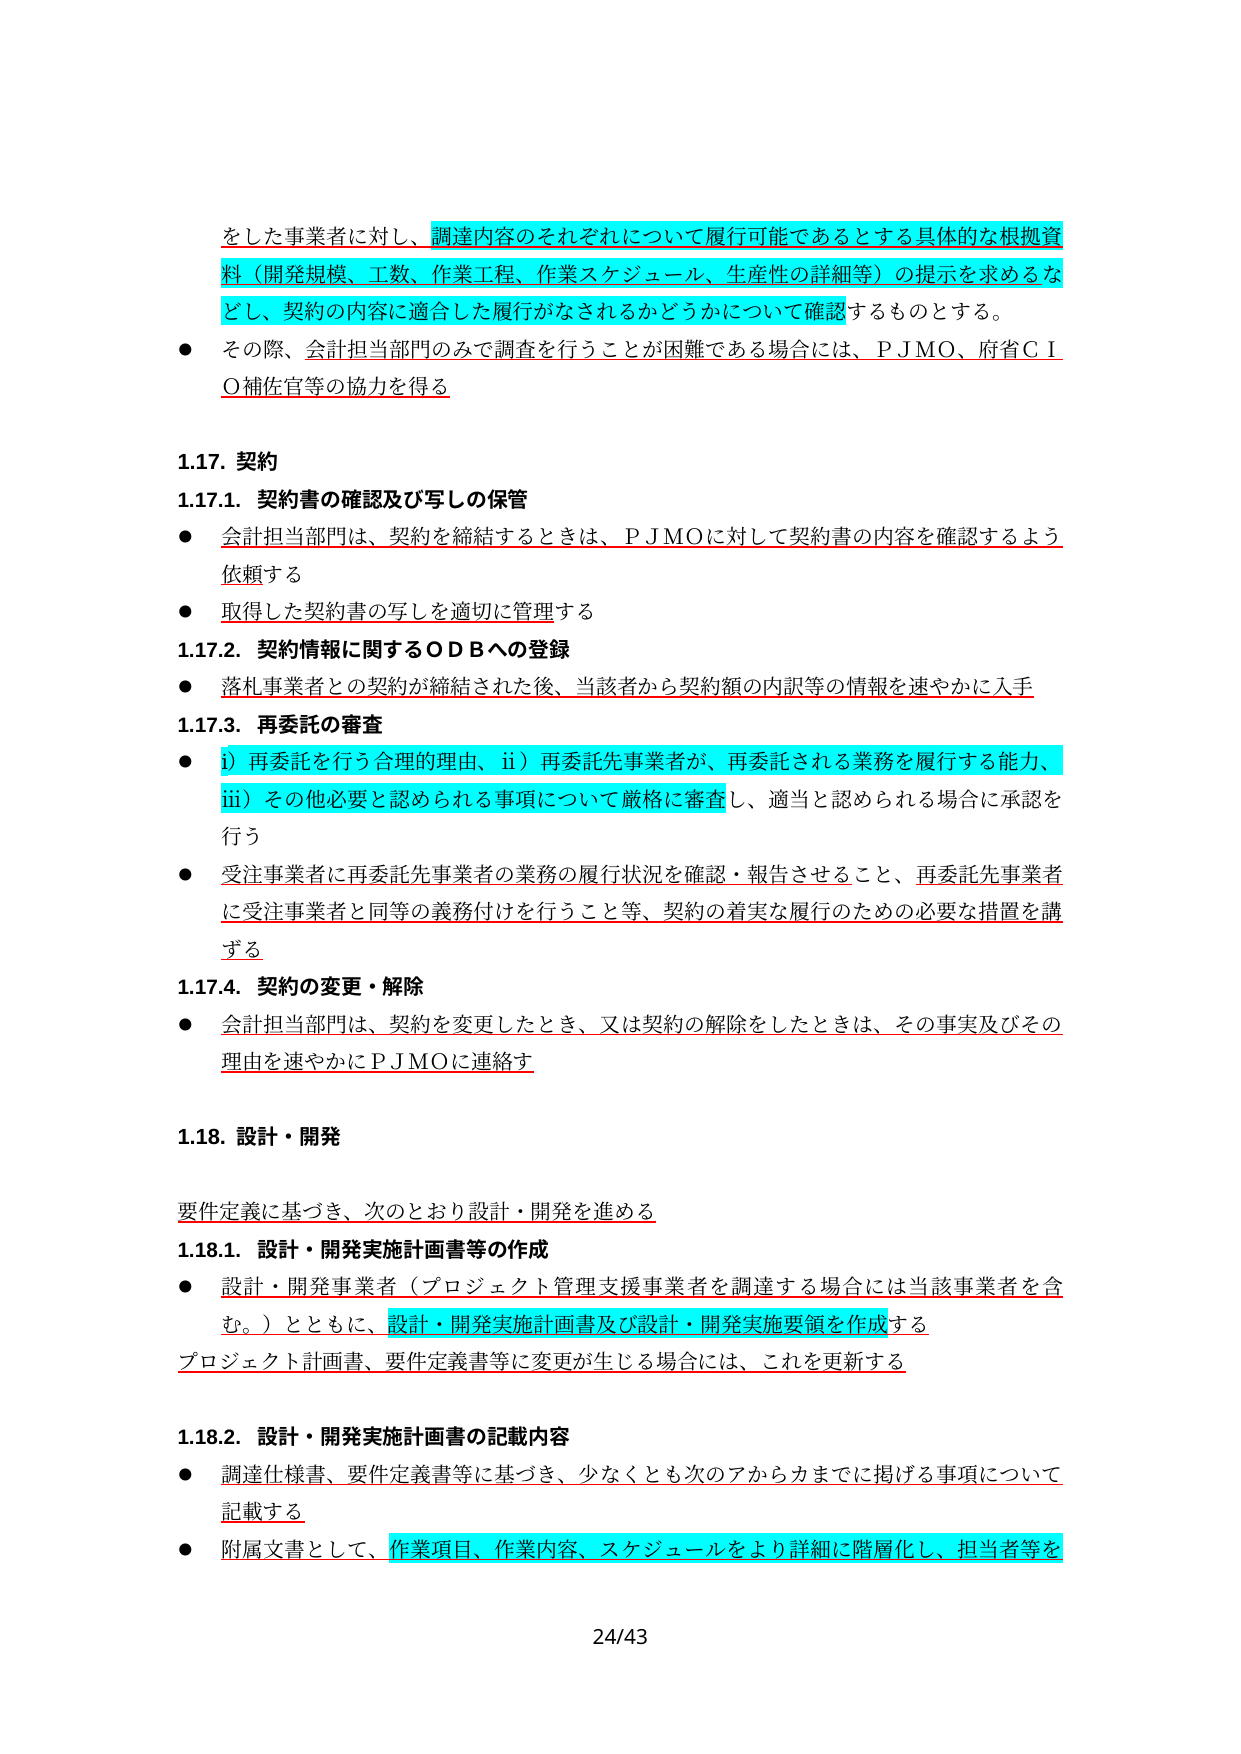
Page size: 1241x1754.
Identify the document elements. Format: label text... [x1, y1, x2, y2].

subtitle 契約書の確認及び写しの保管 [177, 479, 1063, 517]
list 設計・開発事業者（プロジェクト管理支援事業者を調達する場合には当該事業者を含む。）とともに、設計・開発実施計画書及び設計・開発実施要領を作成する [177, 1267, 1063, 1342]
subtitle 設計・開発実施計画書の記載内容 [177, 1417, 1063, 1454]
list ⅰ）再委託を行う合理的理由、ⅱ）再委託先事業者が、再委託される業務を履行する能力、ⅲ）その他必要と認められる事項について厳格に審査し、適当と認められる場合に承認を行う [177, 742, 1063, 854]
subtitle 契約情報に関するＯＤＢへの登録 [177, 629, 1063, 667]
subtitle 契約 [177, 442, 1063, 479]
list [177, 1529, 1063, 1567]
text プロジェクト計画書、要件定義書等に変更が生じる場合には、これを更新する [177, 1342, 1063, 1379]
list 調達仕様書、要件定義書等に基づき、少なくとも次のアからカまでに掲げる事項について記載する [177, 1454, 1063, 1529]
subtitle 契約の変更・解除 [177, 967, 1063, 1004]
list 会計担当部門は、契約を締結するときは、ＰＪＭＯに対して契約書の内容を確認するよう依頼する [177, 517, 1063, 592]
list 会計担当部門は、契約を変更したとき、又は契約の解除をしたときは、その事実及びその理由を速やかにＰＪＭＯに連絡す [177, 1004, 1063, 1079]
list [177, 217, 1063, 329]
list 取得した契約書の写しを適切に管理する [177, 592, 1063, 629]
subtitle 再委託の審査 [177, 704, 1063, 742]
subtitle 設計・開発 [177, 1117, 1063, 1154]
list その際、会計担当部門のみで調査を行うことが困難である場合には、ＰＪＭＯ、府省ＣＩＯ補佐官等の協力を得る [177, 329, 1063, 404]
text 要件定義に基づき、次のとおり設計・開発を進める [177, 1192, 1063, 1229]
list 落札事業者との契約が締結された後、当該者から契約額の内訳等の情報を速やかに入手 [177, 667, 1063, 704]
list 受注事業者に再委託先事業者の業務の履行状況を確認・報告させること、再委託先事業者に受注事業者と同等の義務付けを行うこと等、契約の着実な履行のための必要な措置を講ずる [177, 854, 1063, 967]
subtitle 設計・開発実施計画書等の作成 [177, 1229, 1063, 1267]
